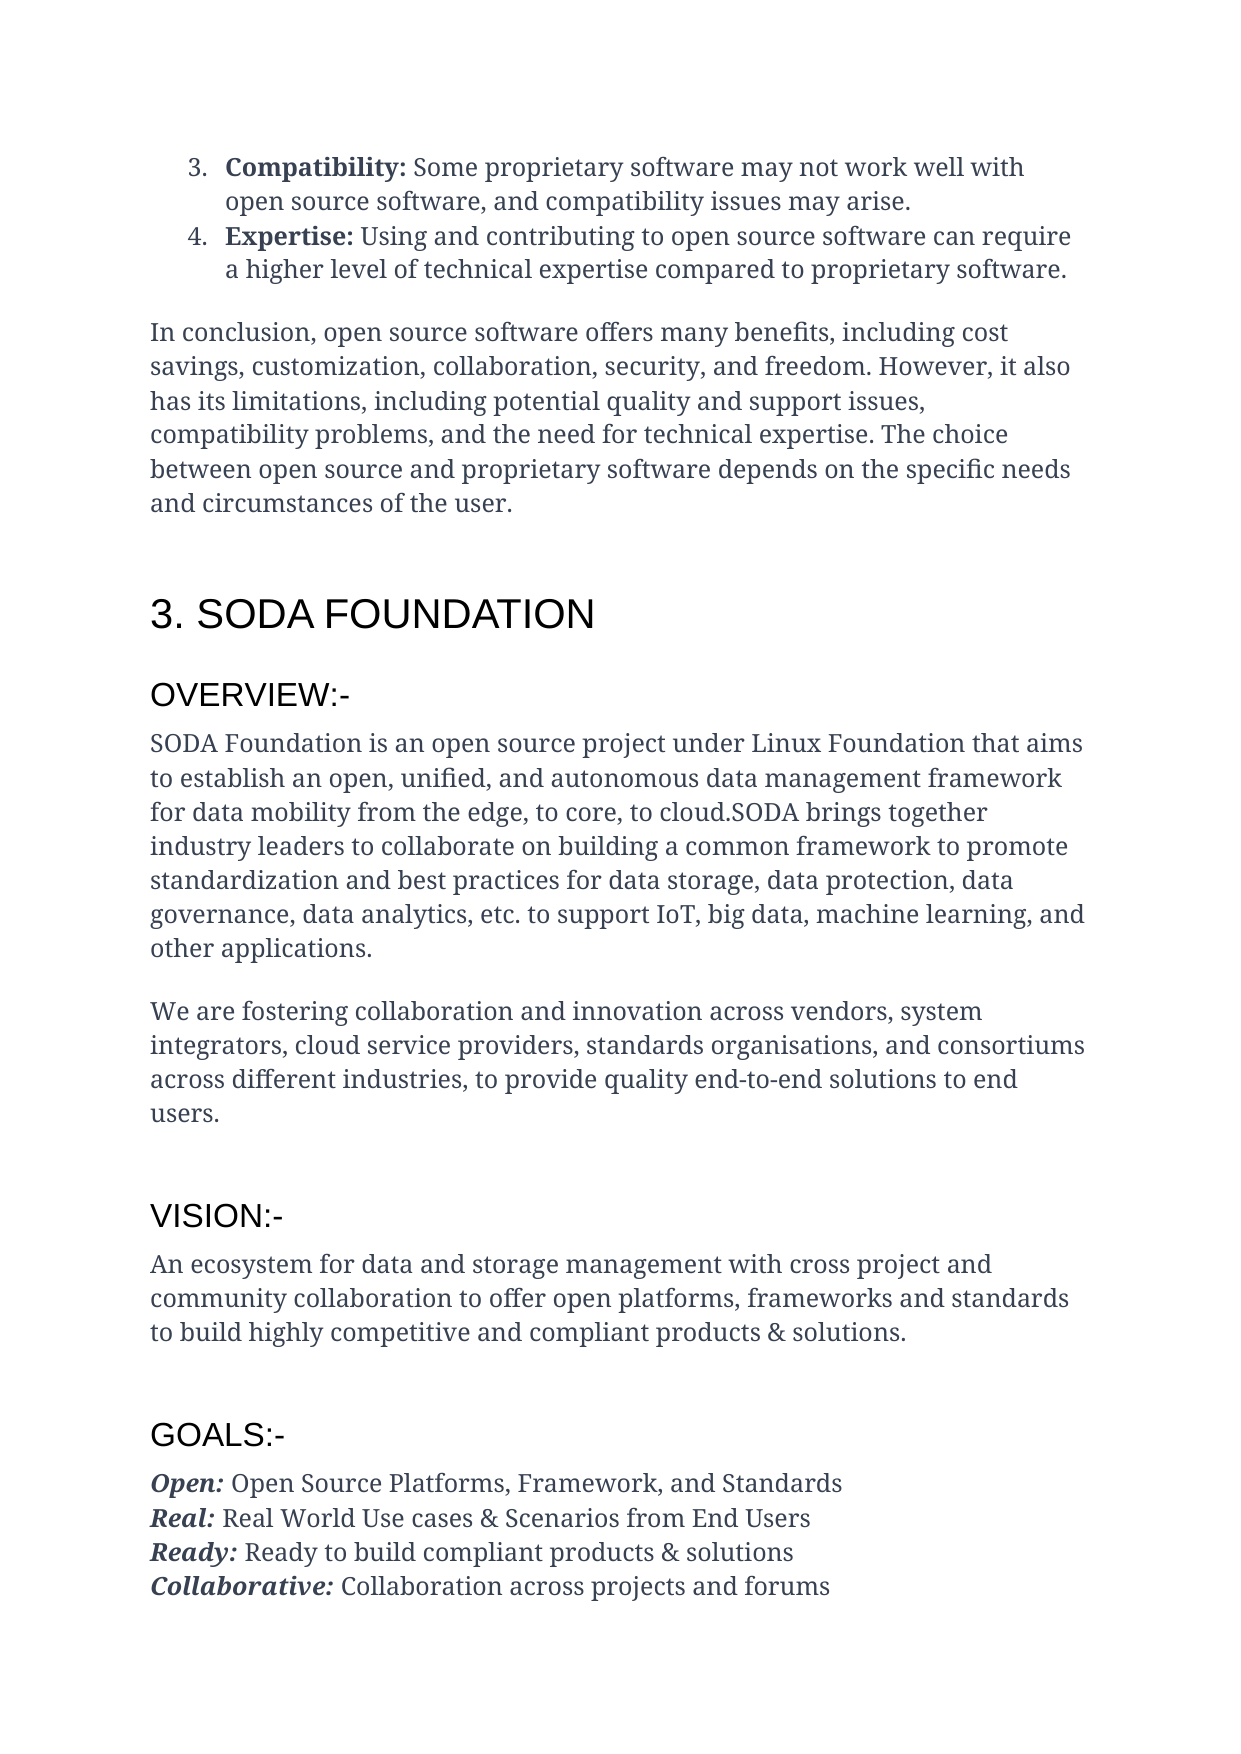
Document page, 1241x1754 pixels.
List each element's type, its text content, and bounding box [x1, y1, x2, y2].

text Collaborative: Collaboration across projects and forums [150, 1568, 1090, 1602]
text SODA Foundation is an open source project under Linux Foundation that aims to establish an open, unified, and autonomous data management framework for data mobility from the edge, to core, to cloud.SODA brings together industry leaders to collaborate on building a common framework to promote standardization and best practices for data storage, data protection, data governance, data analytics, etc. to support IoT, big data, machine learning, and other applications. [150, 726, 1090, 964]
text GOALS:- [150, 1415, 1090, 1454]
list Expertise: Using and contributing to open source software can require a higher level of technical expertise compared to proprietary software. [187, 218, 1090, 286]
list Compatibility: Some proprietary software may not work well with open source software, and compatibility issues may arise. [187, 150, 1090, 218]
text OVERVIEW:- [150, 675, 1090, 714]
text Open: Open Source Platforms, Framework, and Standards [150, 1466, 1090, 1500]
text 3. SODA FOUNDATION [150, 590, 1090, 638]
text We are fostering collaboration and innovation across vendors, system integrators, cloud service providers, standards organisations, and consortiums across different industries, to provide quality end-to-end solutions to end users. [150, 993, 1090, 1129]
text In conclusion, open source software offers many benefits, including cost savings, customization, collaboration, security, and freedom. However, it also has its limitations, including potential quality and support issues, compatibility problems, and the need for technical expertise. The choice between open source and proprietary software depends on the specific needs and circumstances of the user. [150, 315, 1090, 519]
text An ecosystem for data and storage management with cross project and community collaboration to offer open platforms, frameworks and standards to build highly competitive and compliant products & solutions. [150, 1247, 1090, 1349]
text Real: Real World Use cases & Scenarios from End Users [150, 1500, 1090, 1534]
text Ready: Ready to build compliant products & solutions [150, 1534, 1090, 1568]
text VISION:- [150, 1196, 1090, 1234]
